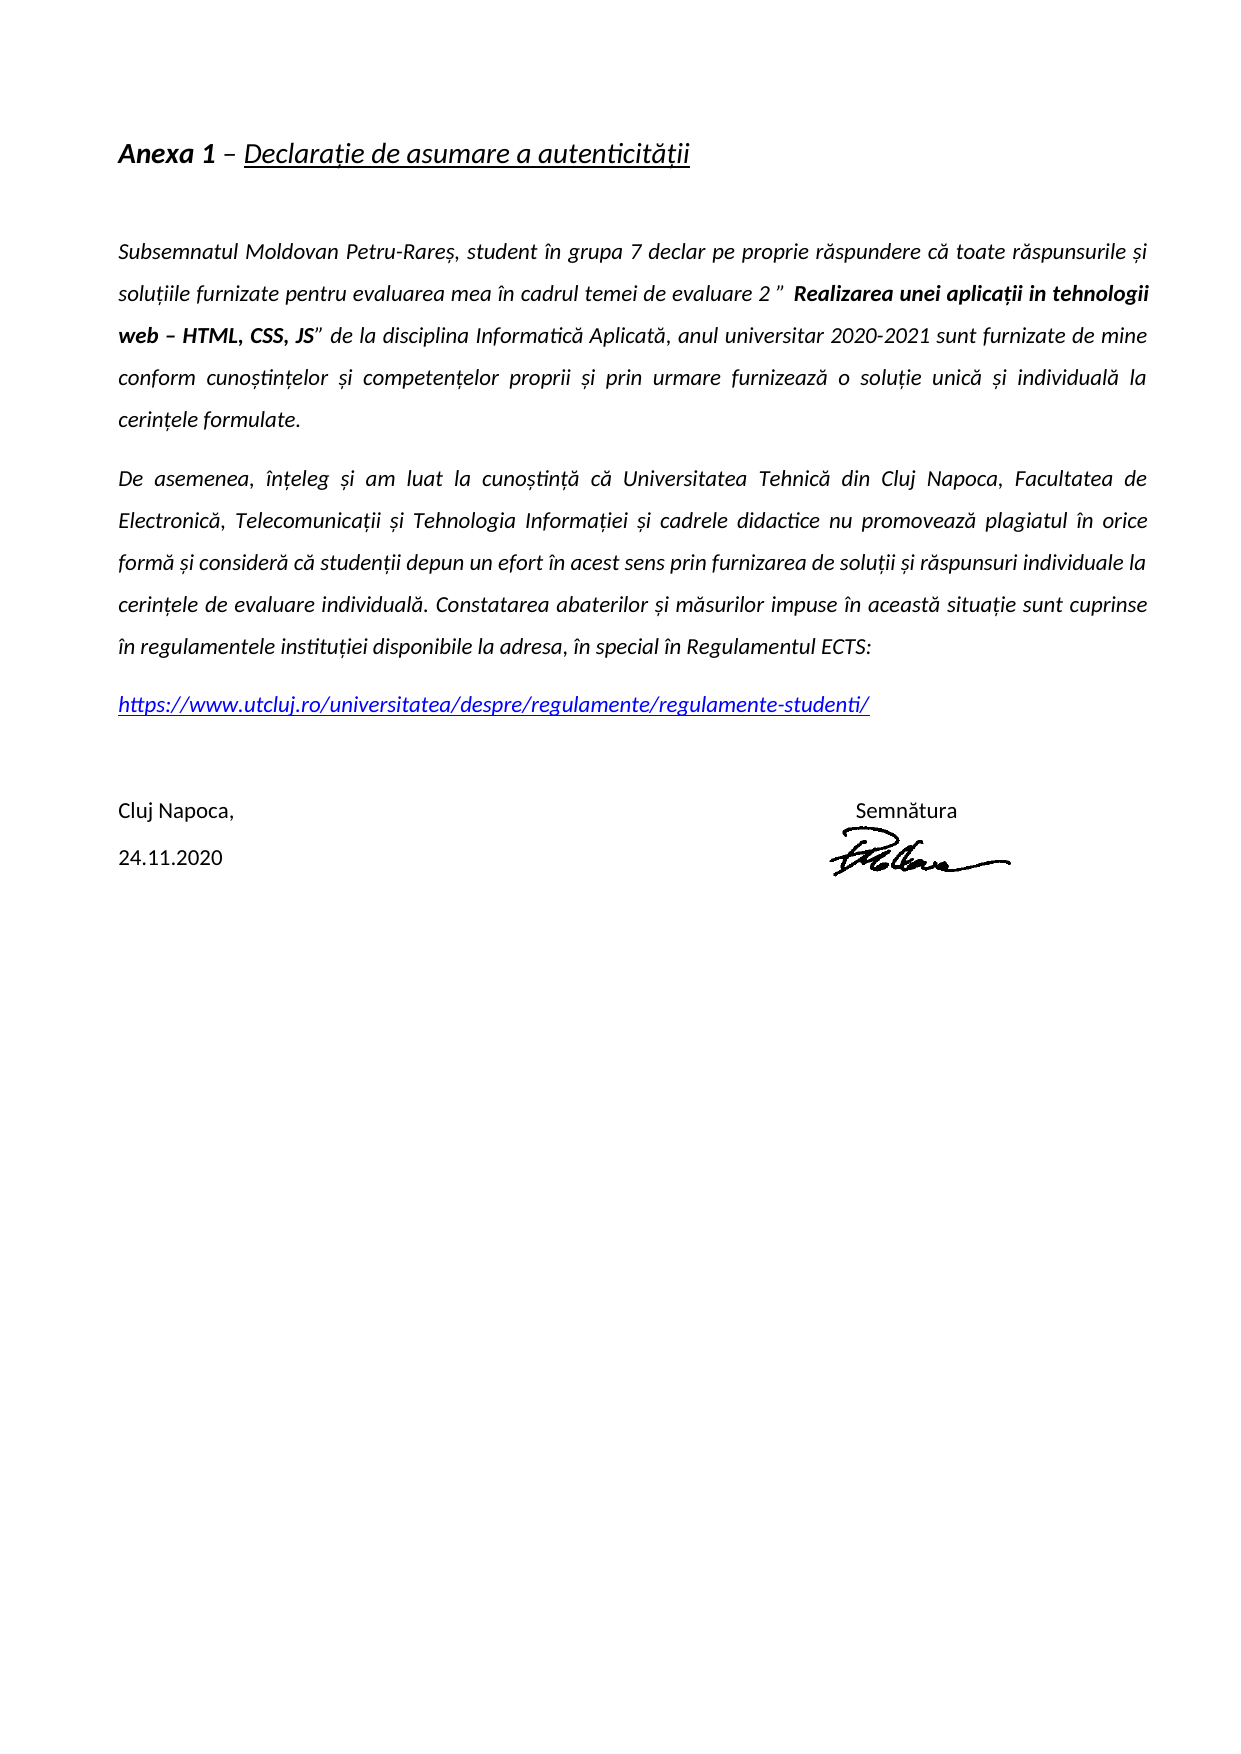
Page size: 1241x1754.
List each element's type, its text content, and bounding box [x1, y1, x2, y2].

text https://www.utcluj.ro/universitatea/despre/regulamente/regulamente-studenti/ [118, 691, 1152, 719]
text De asemenea, înțeleg și am luat la cunoștință că Universitatea Tehnică din Cluj Napoca, Facultatea de Electronică, Telecomunicații și Tehnologia Informației și cadrele didactice nu promovează plagiatul în orice formă și consideră că studenții depun un efort în acest sens prin furnizarea de soluții și răspunsuri individuale la cerințele de evaluare individuală. Constatarea abaterilor și măsurilor impuse în această situație sunt cuprinse în regulamentele instituției disponibile la adresa, în special în Regulamentul ECTS: [118, 464, 1152, 660]
text 24.11.2020 [118, 843, 1152, 871]
text Subsemnatul Moldovan Petru-Rareș, student în grupa 7 declar pe proprie răspundere că toate răspunsurile și soluțiile furnizate pentru evaluarea mea în cadrul temei de evaluare 2 ” Realizarea unei aplicații in tehnologii web – HTML, CSS, JS” de la disciplina Informatică Aplicată, anul universitar 2020-2021 sunt furnizate de mine conform cunoștințelor și competențelor proprii și prin urmare furnizează o soluție unică și individuală la cerințele formulate. [118, 237, 1152, 433]
text Anexa 1 – Declarație de asumare a autenticității [118, 136, 1152, 171]
text Cluj Napoca, Semnătura [118, 796, 1152, 824]
